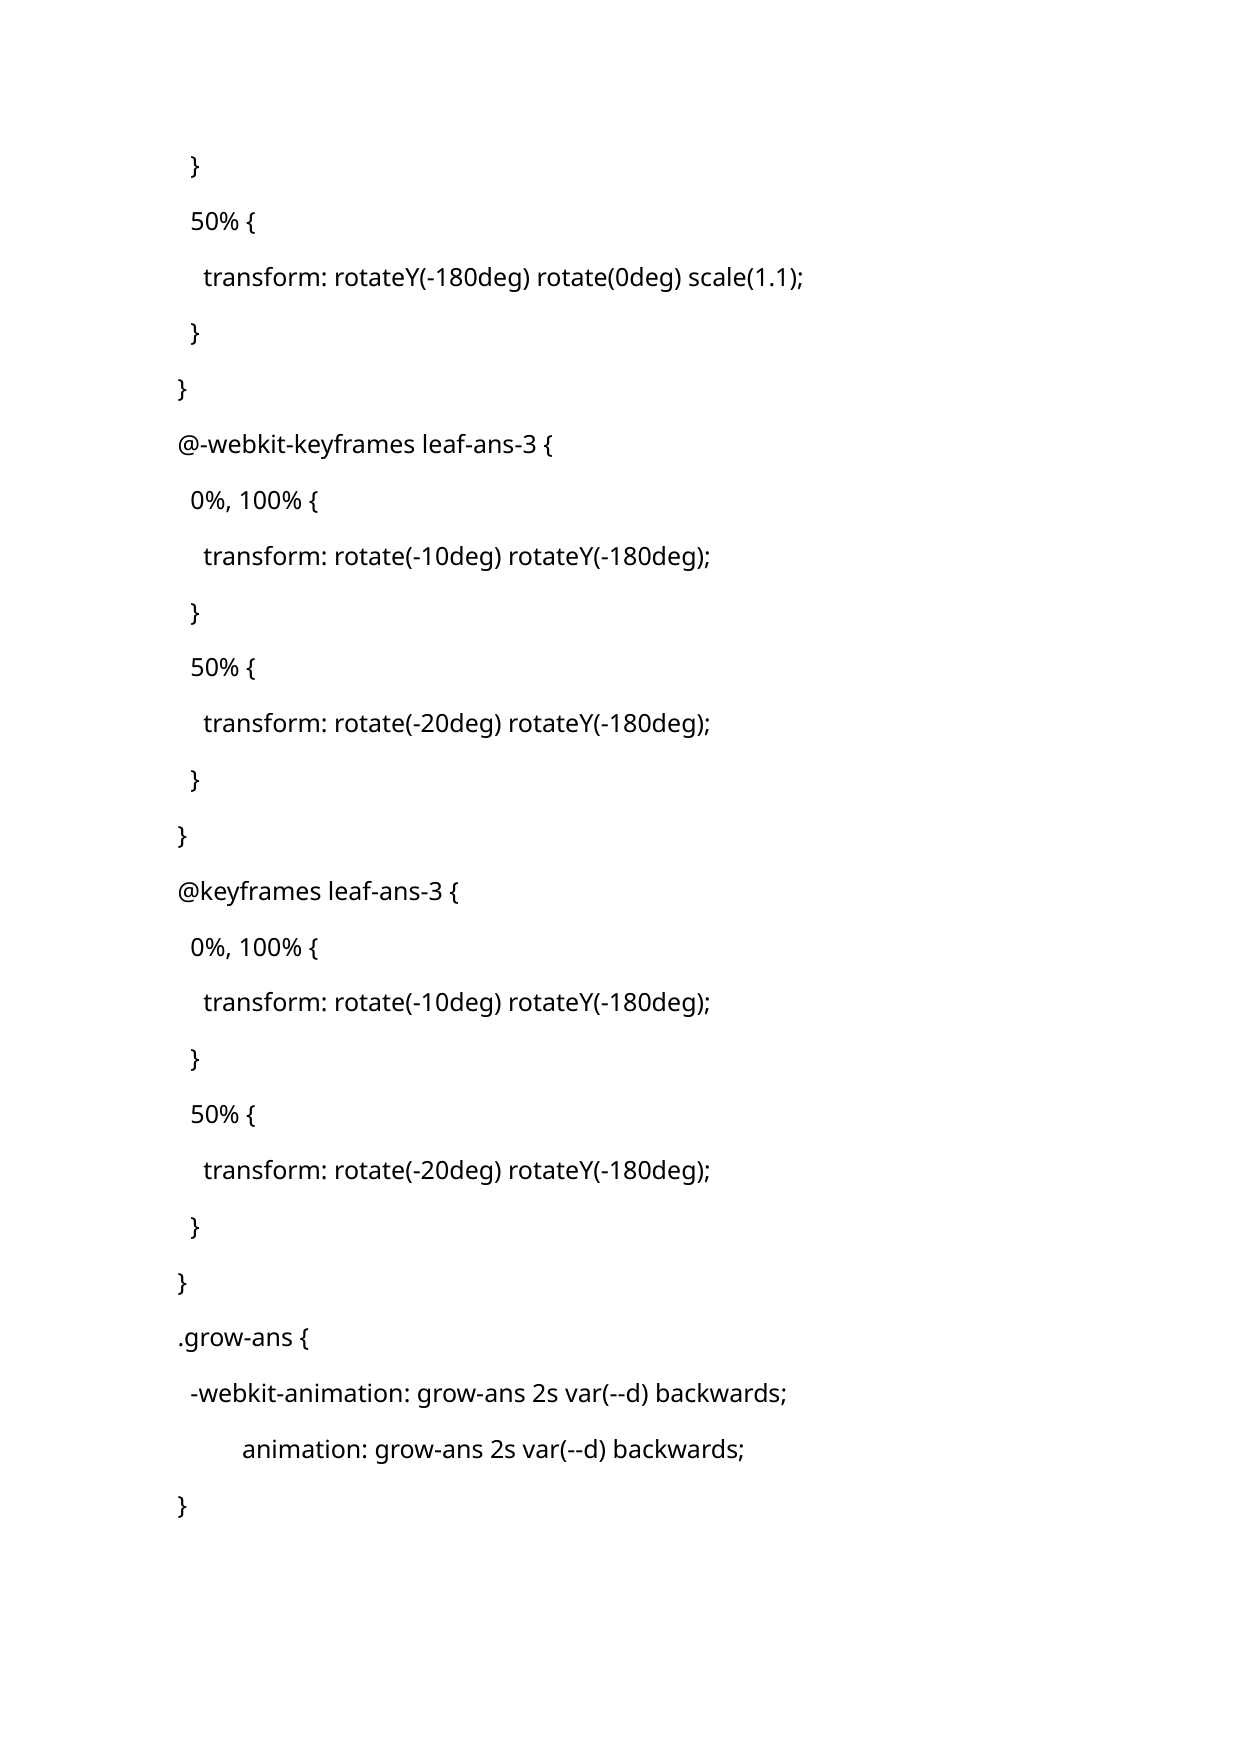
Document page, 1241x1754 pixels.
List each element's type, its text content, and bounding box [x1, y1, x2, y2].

text transform: rotate(-10deg) rotateY(-180deg); [177, 538, 1063, 572]
text 50% { [177, 650, 1063, 684]
text transform: rotate(-20deg) rotateY(-180deg); [177, 1153, 1063, 1187]
text } [177, 1488, 1063, 1522]
text } [177, 1264, 1063, 1298]
text -webkit-animation: grow-ans 2s var(--d) backwards; [177, 1376, 1063, 1410]
text .grow-ans { [177, 1320, 1063, 1354]
text } [177, 1041, 1063, 1075]
text } [177, 148, 1063, 182]
text transform: rotate(-10deg) rotateY(-180deg); [177, 985, 1063, 1019]
text @keyframes leaf-ans-3 { [177, 873, 1063, 907]
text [177, 259, 1063, 293]
text animation: grow-ans 2s var(--d) backwards; [177, 1432, 1063, 1466]
text } [177, 371, 1063, 405]
text transform: rotate(-20deg) rotateY(-180deg); [177, 706, 1063, 740]
text } [177, 818, 1063, 852]
text } [177, 315, 1063, 349]
text 50% { [177, 1097, 1063, 1131]
text } [177, 762, 1063, 796]
text } [177, 594, 1063, 628]
text 50% { [177, 203, 1063, 237]
text 0%, 100% { [177, 483, 1063, 517]
text 0%, 100% { [177, 929, 1063, 963]
text @-webkit-keyframes leaf-ans-3 { [177, 427, 1063, 461]
text } [177, 1208, 1063, 1242]
